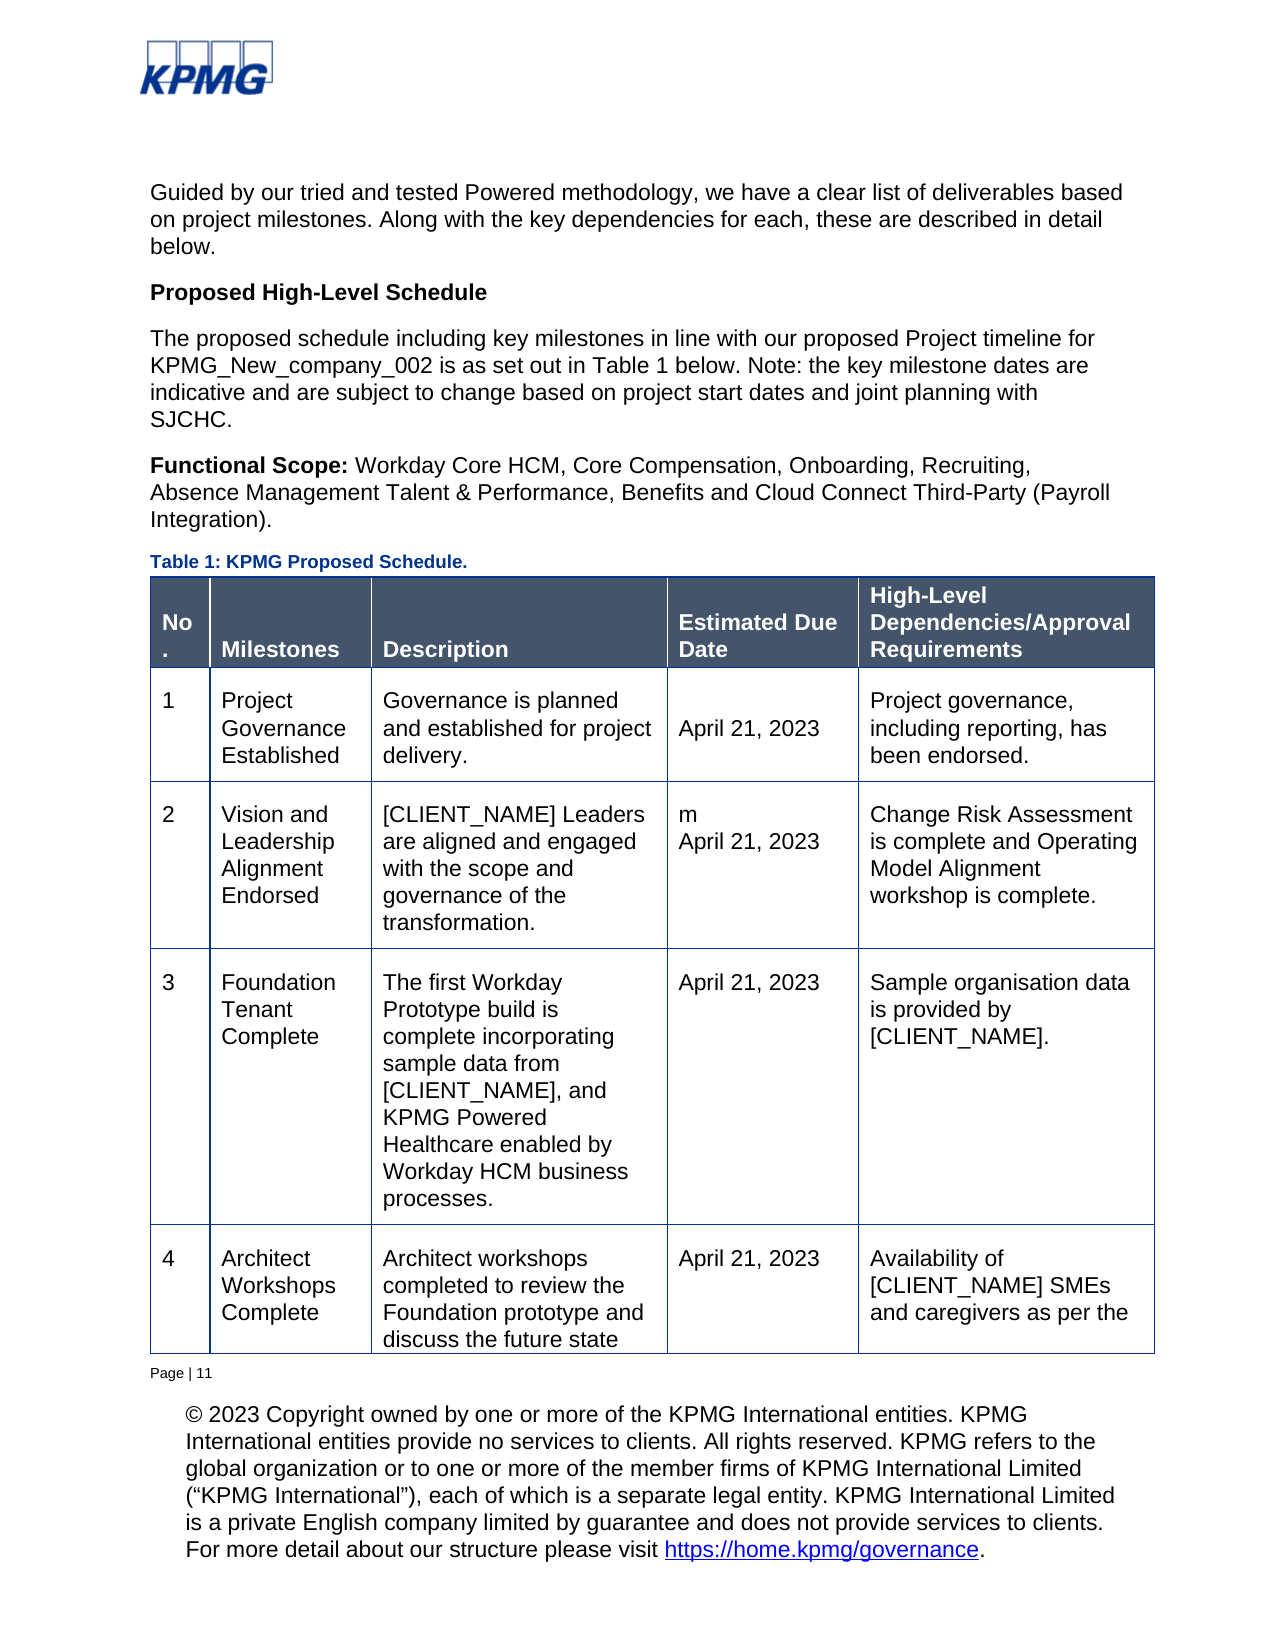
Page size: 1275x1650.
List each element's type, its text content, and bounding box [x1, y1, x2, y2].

table_cell April 21, 2023 [668, 668, 858, 781]
table_cell 2 [151, 782, 209, 948]
table_header Description [372, 578, 667, 667]
table_cell April 21, 2023 [668, 1225, 858, 1352]
text Functional Scope: Workday Core HCM, Core Compensation, Onboarding, Recruiting, Absence Management Talent & Performance, Benefits and Cloud Connect Third-Party (Payroll Integration). [150, 451, 1125, 533]
table_cell Availability of [CLIENT_NAME] SMEs and caregivers as per the planned sessions. [859, 1225, 1154, 1352]
table_header Milestones [211, 578, 371, 667]
text Proposed High-Level Schedule [150, 278, 1125, 306]
table_cell [CLIENT_NAME] Leaders are aligned and engaged with the scope and governance of the transformation. [372, 782, 667, 948]
table_cell April 21, 2023 [668, 949, 858, 1224]
table_cell 3 [151, 949, 209, 1224]
table_cell m April 21, 2023 [668, 782, 858, 948]
table_cell The first Workday Prototype build is complete incorporating sample data from [CLIENT_NAME], and KPMG Powered Healthcare enabled by Workday HCM business processes. [372, 949, 667, 1224]
picture [118, 0, 302, 136]
table_cell Architect Workshops Complete [211, 1225, 371, 1352]
table_cell 4 [151, 1225, 209, 1352]
table_cell Sample organisation data is provided by [CLIENT_NAME]. [859, 949, 1154, 1224]
table_cell Architect workshops completed to review the Foundation prototype and discuss the future state business process design. [372, 1225, 667, 1352]
table_cell Vision and Leadership Alignment Endorsed [211, 782, 371, 948]
table_cell Foundation Tenant Complete [211, 949, 371, 1224]
text Guided by our tried and tested Powered methodology, we have a clear list of deliverables based on project milestones. Along with the key dependencies for each, these are described in detail below. [150, 178, 1125, 260]
table_cell Project governance, including reporting, has been endorsed. [859, 668, 1154, 781]
table_header High-Level Dependencies/Approval Requirements [859, 578, 1154, 667]
table_header Estimated Due Date [668, 578, 858, 667]
table_cell 1 [151, 668, 209, 781]
table_cell Change Risk Assessment is complete and Operating Model Alignment workshop is complete. [859, 782, 1154, 948]
table_cell Governance is planned and established for project delivery. [372, 668, 667, 781]
table_header No. [151, 578, 209, 667]
table_cell Project Governance Established [211, 668, 371, 781]
